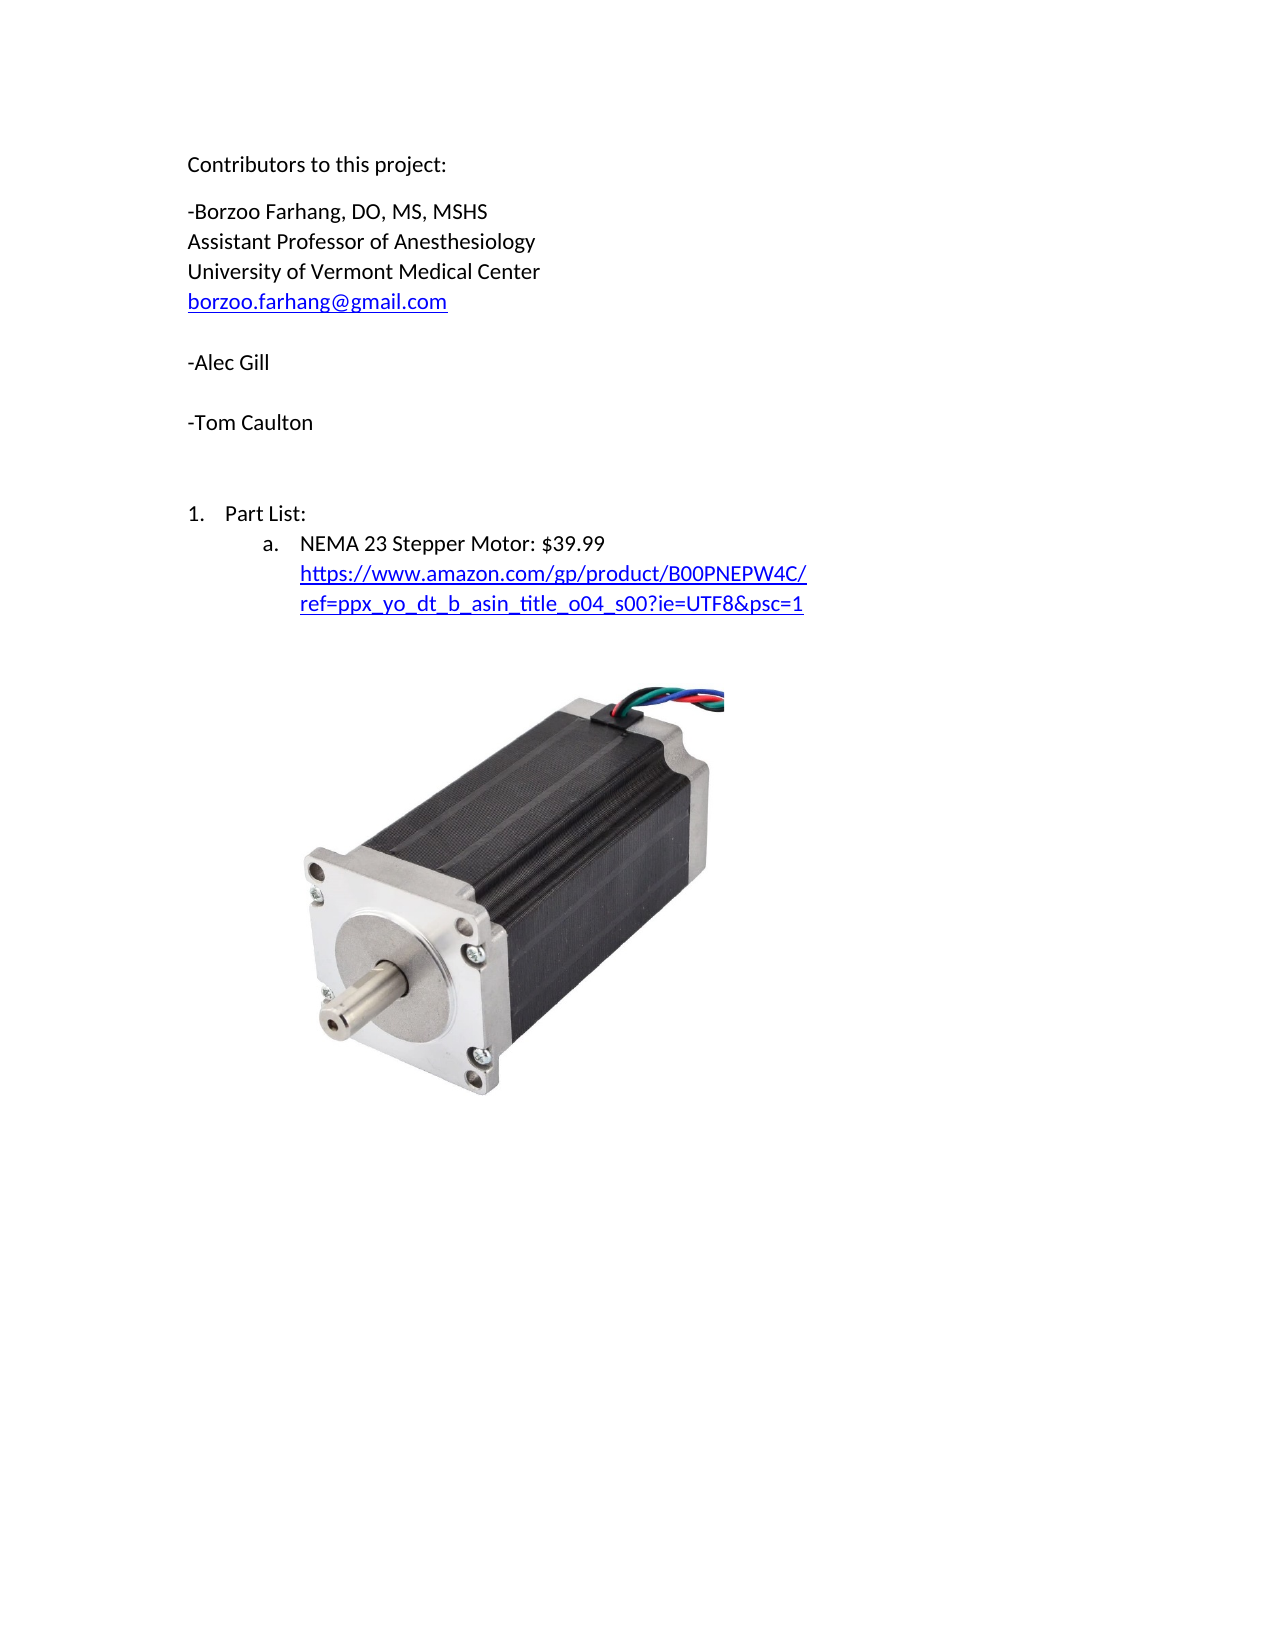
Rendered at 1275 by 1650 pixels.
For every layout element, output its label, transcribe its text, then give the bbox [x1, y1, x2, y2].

list Part List: [187, 499, 1125, 527]
text Contributors to this project: [187, 150, 1125, 178]
text -Borzoo Farhang, DO, MS, MSHS [187, 197, 1125, 225]
text Assistant Professor of Anesthesiology [187, 227, 1125, 255]
list https://www.amazon.com/gp/product/B00PNEPW4C/ref=ppx_yo_dt_b_asin_title_o04_s00?ie=UTF8&psc=1 [300, 559, 1125, 618]
picture [300, 683, 725, 1097]
list NEMA 23 Stepper Motor: $39.99 [262, 529, 1125, 557]
text -Tom Caulton [187, 408, 1125, 436]
text borzoo.farhang@gmail.com [187, 287, 1125, 316]
text -Alec Gill [187, 348, 1125, 376]
text University of Vermont Medical Center [187, 257, 1125, 285]
